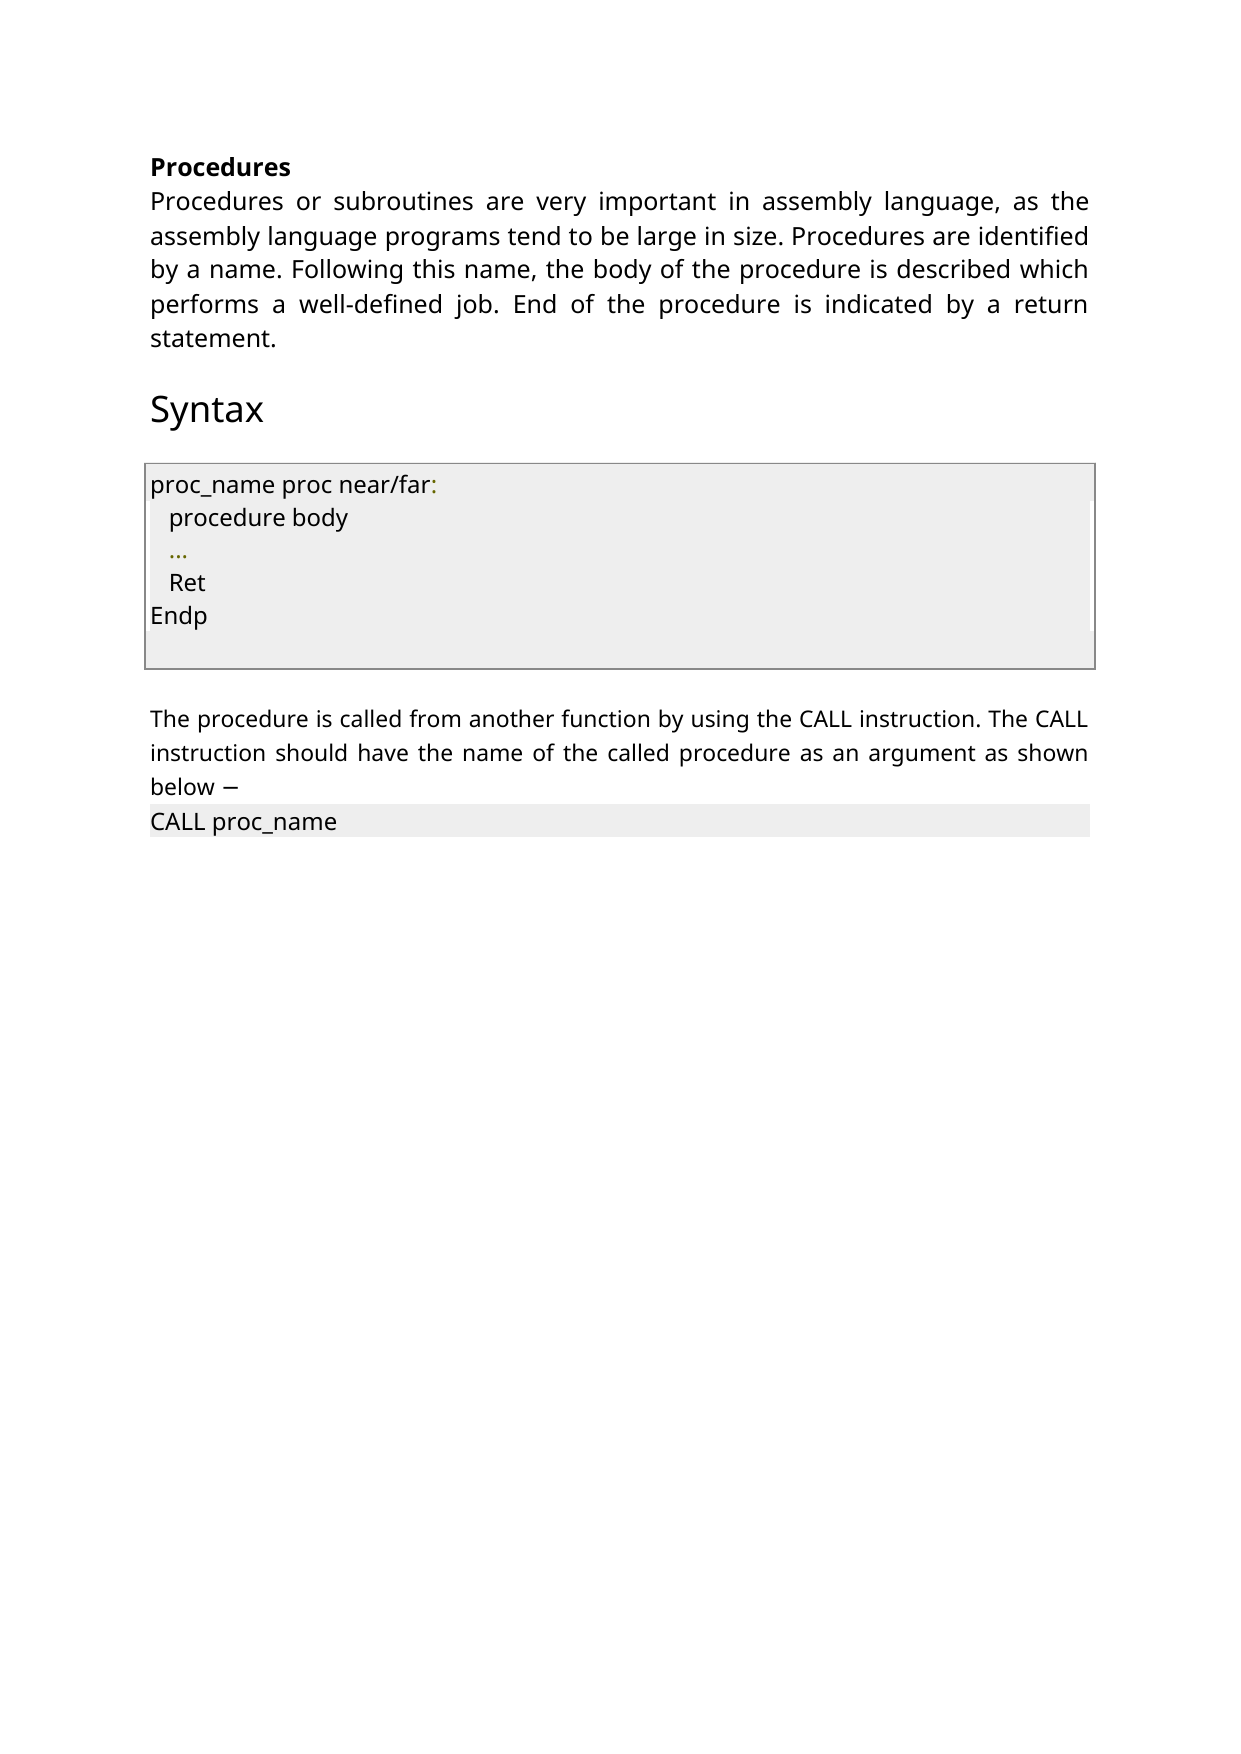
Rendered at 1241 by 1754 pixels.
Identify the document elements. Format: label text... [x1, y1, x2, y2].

text procedure body [150, 501, 1090, 533]
text ... [150, 533, 1090, 566]
text CALL proc_name [150, 804, 1090, 837]
text Procedures Procedures or subroutines are very important in assembly language, as the assembly language programs tend to be large in size. Procedures are identified by a name. Following this name, the body of the procedure is described which performs a well-defined job. End of the procedure is indicated by a return statement. [150, 150, 1090, 354]
text The procedure is called from another function by using the CALL instruction. The CALL instruction should have the name of the called procedure as an argument as shown below − [150, 768, 1090, 802]
text proc_name proc near/far: [146, 464, 1094, 501]
text Endp [150, 598, 1090, 625]
text Syntax [150, 383, 1090, 433]
text Ret [150, 566, 1090, 598]
